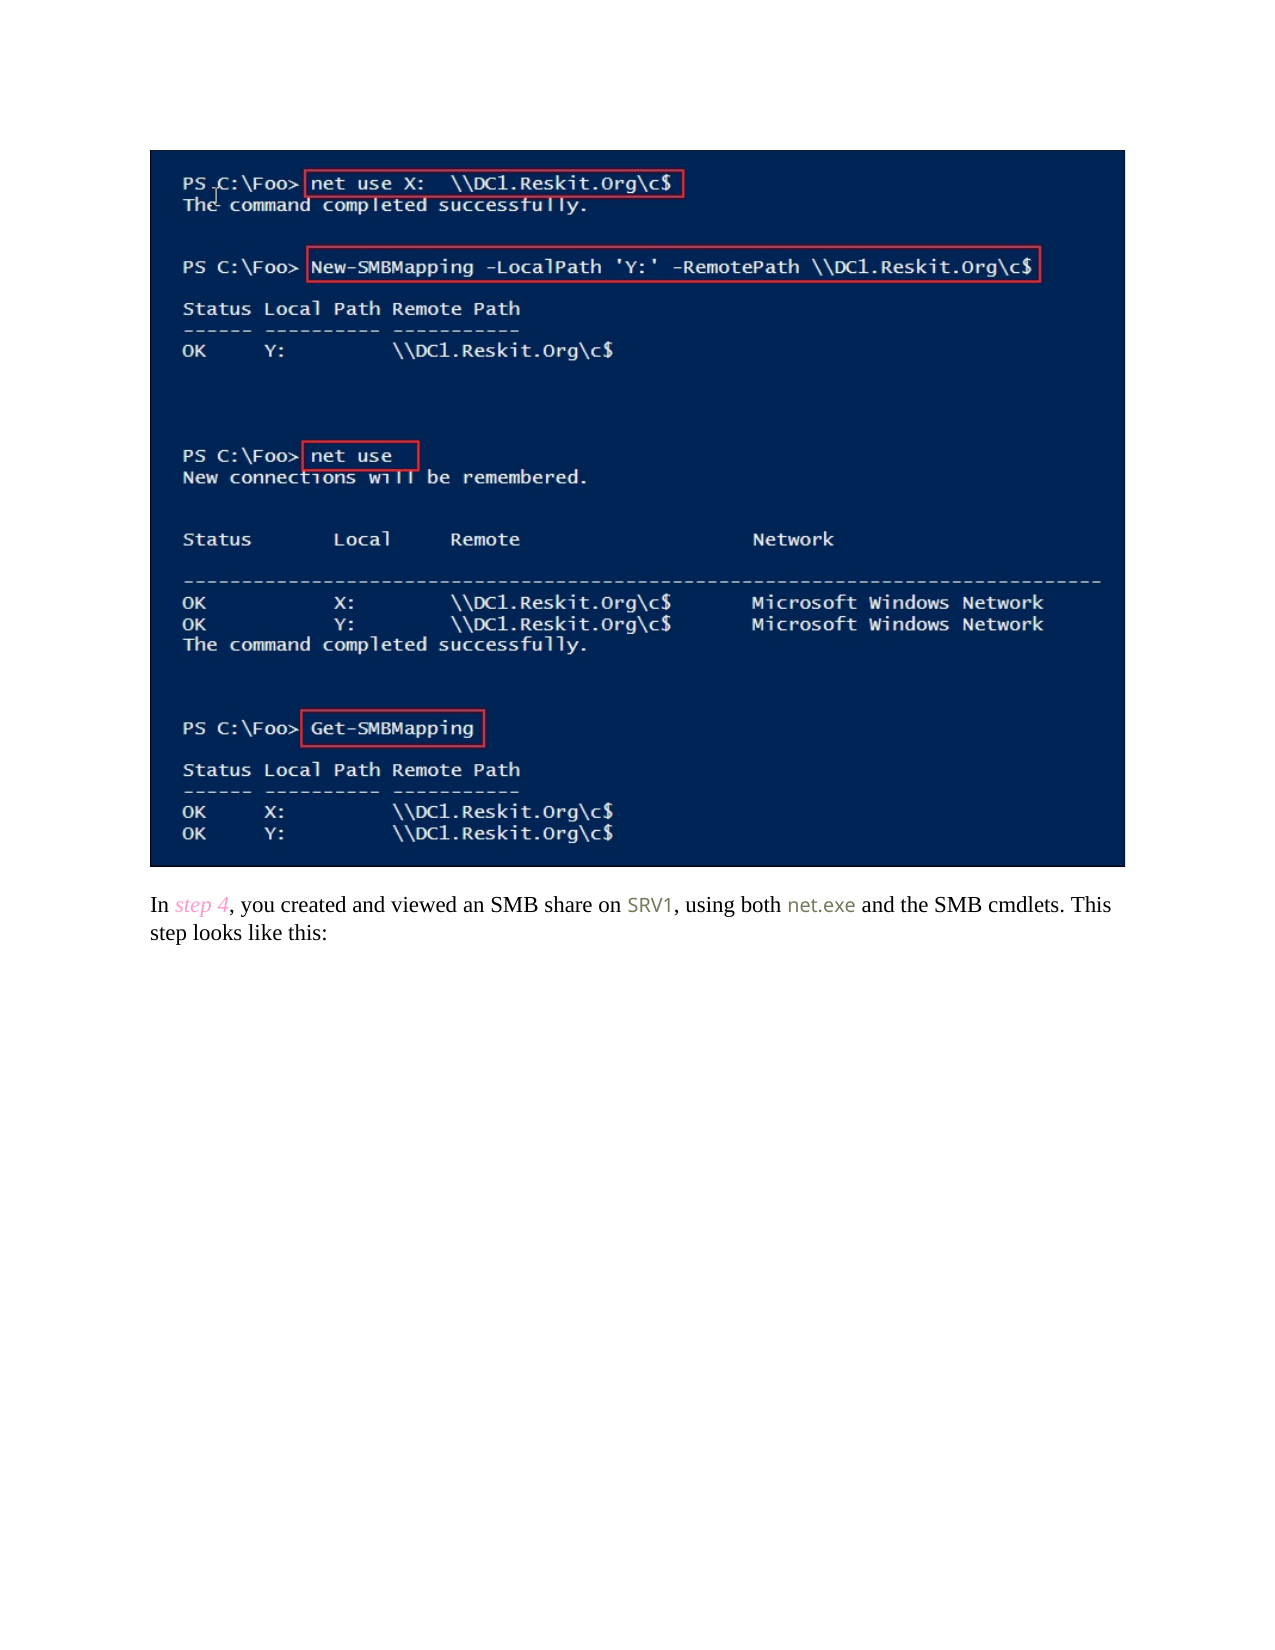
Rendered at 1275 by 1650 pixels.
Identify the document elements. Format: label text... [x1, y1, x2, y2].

text In step 4, you created and viewed an SMB share on SRV1, using both net.exe and the SMB cmdlets. This step looks like this: [150, 891, 1125, 945]
picture [150, 150, 1125, 867]
